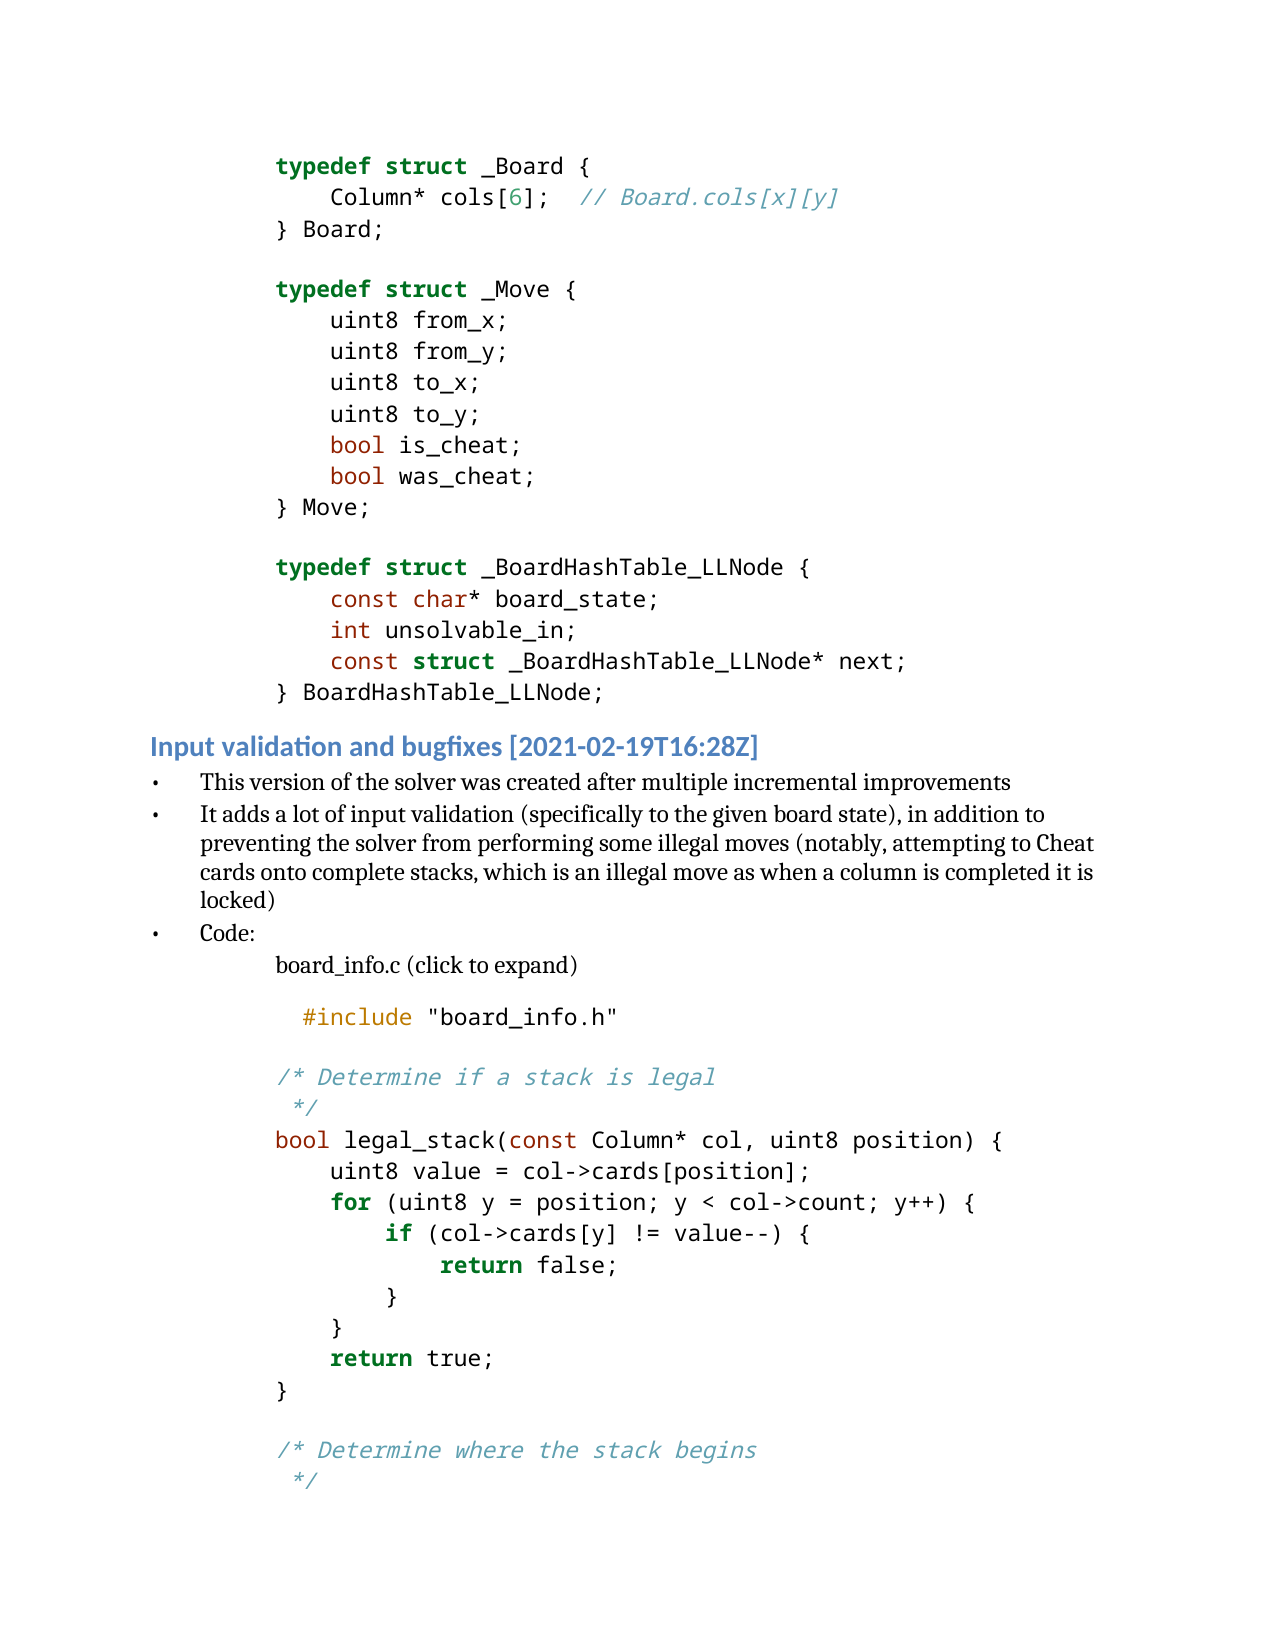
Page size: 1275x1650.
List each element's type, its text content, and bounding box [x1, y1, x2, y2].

list This version of the solver was created after multiple incremental improvements [150, 768, 1125, 796]
list Code: [150, 919, 1125, 948]
list board_info.c (click to expand) [225, 951, 1125, 980]
subtitle Input validation and bugfixes [2021-02-19T16:28Z] [150, 728, 1125, 764]
list It adds a lot of input validation (specifically to the given board state), in addition to preventing the solver from performing some illegal moves (notably, attempting to Cheat cards onto complete stacks, which is an illegal move as when a column is completed it is locked) [150, 800, 1125, 915]
